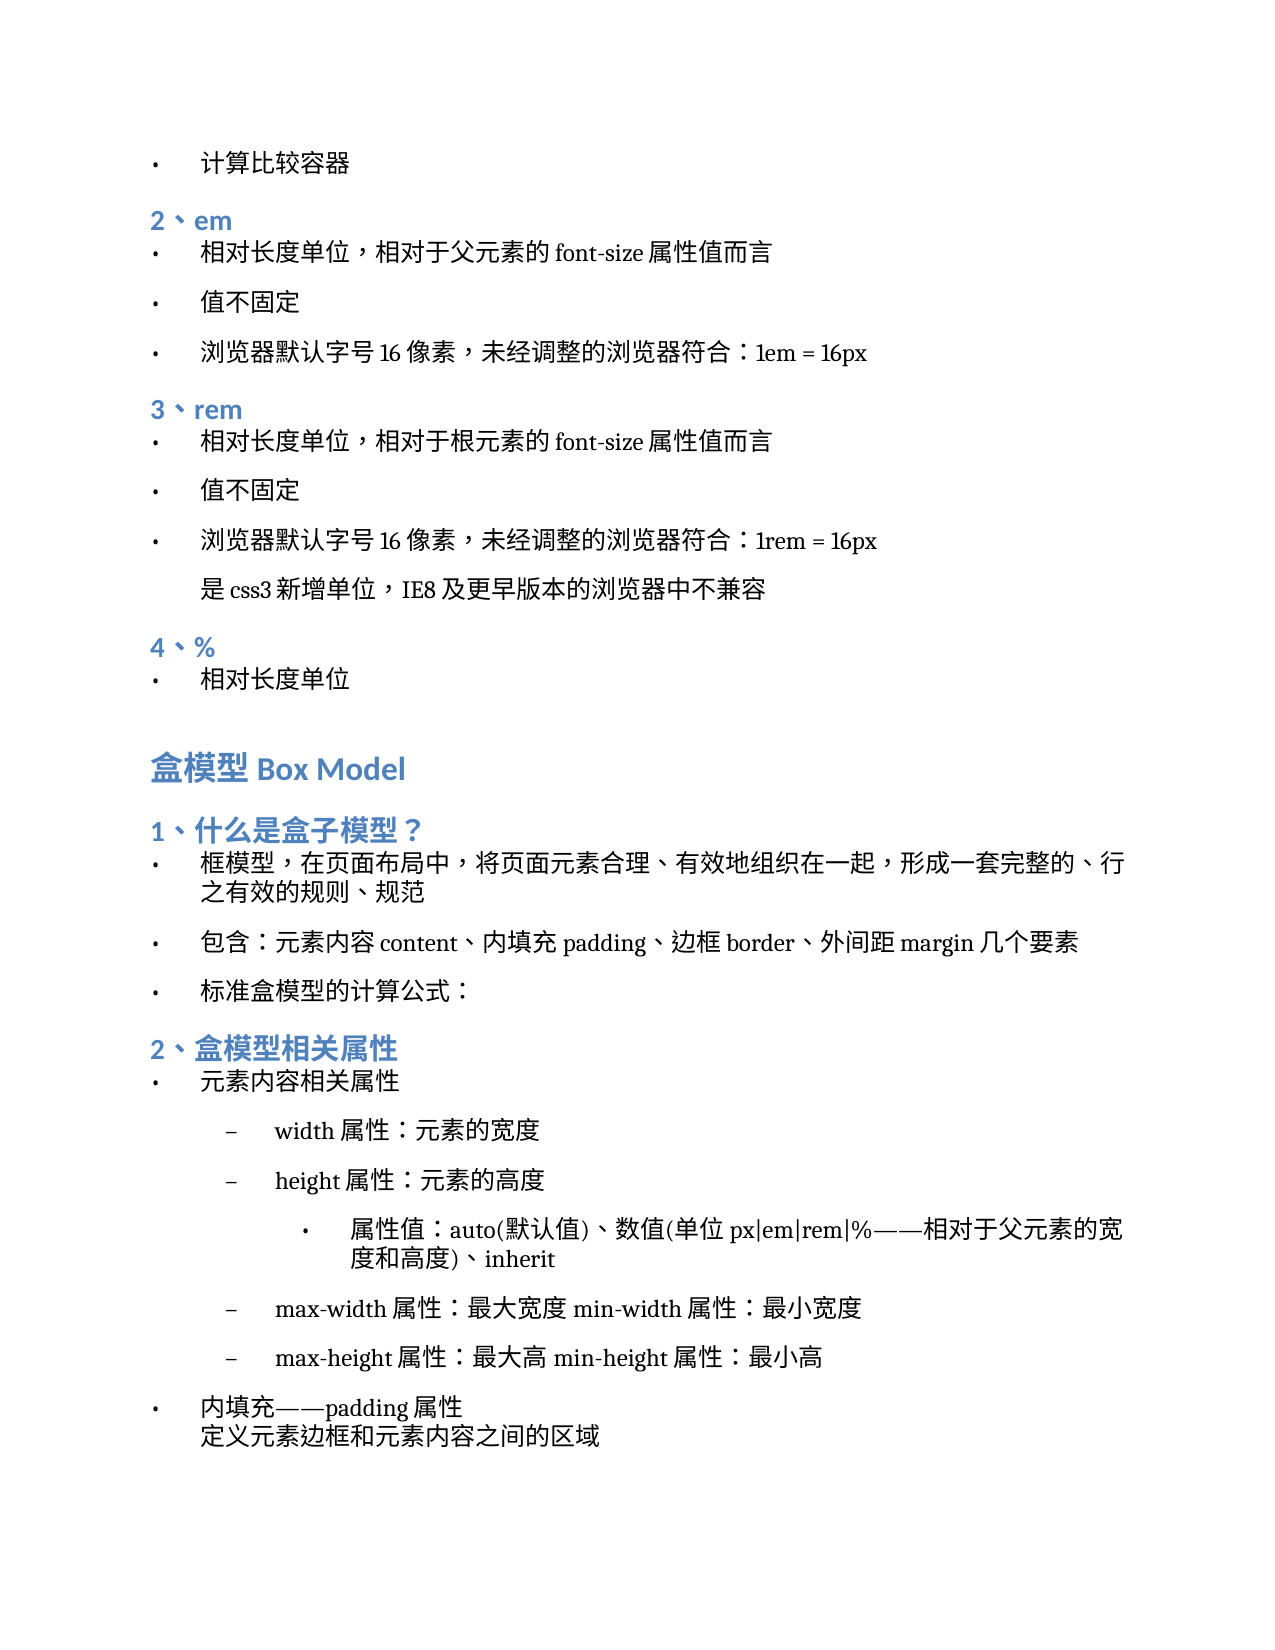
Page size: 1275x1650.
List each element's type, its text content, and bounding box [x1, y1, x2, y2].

list 计算比较容器 [150, 150, 1125, 179]
list 值不固定 [150, 289, 1125, 318]
list 包含：元素内容content、内填充padding、边框border、外间距margin几个要素 [150, 929, 1125, 957]
list 相对长度单位，相对于父元素的font-size属性值而言 [150, 239, 1125, 268]
subtitle 2、盒模型相关属性 [150, 1028, 1125, 1068]
list 元素内容相关属性 [150, 1068, 1125, 1096]
subtitle 盒模型Box Model [150, 744, 1125, 790]
list 浏览器默认字号16像素，未经调整的浏览器符合：1em = 16px [150, 338, 1125, 367]
list 标准盒模型的计算公式： [150, 978, 1125, 1007]
subtitle 3、rem [150, 388, 1125, 428]
text 是css3新增单位，IE8及更早版本的浏览器中不兼容 [200, 576, 1075, 605]
list width属性：元素的宽度 [225, 1117, 1125, 1146]
subtitle 2、em [150, 199, 1125, 239]
list 值不固定 [150, 477, 1125, 506]
list 浏览器默认字号16像素，未经调整的浏览器符合：1rem = 16px [150, 527, 1125, 556]
list 属性值：auto(默认值)、数值(单位px|em|rem|%——相对于父元素的宽度和高度)、inherit [300, 1216, 1125, 1274]
subtitle 4、% [150, 626, 1125, 666]
list 框模型，在页面布局中，将页面元素合理、有效地组织在一起，形成一套完整的、行之有效的规则、规范 [150, 850, 1125, 908]
list max-width属性：最大宽度 min-width属性：最小宽度 [225, 1295, 1125, 1323]
list max-height属性：最大高 min-height属性：最小高 [225, 1344, 1125, 1373]
list 相对长度单位 [150, 666, 1125, 694]
list 内填充——padding属性 定义元素边框和元素内容之间的区域 [150, 1394, 1125, 1451]
subtitle 1、什么是盒子模型？ [150, 811, 1125, 850]
list height属性：元素的高度 [225, 1167, 1125, 1196]
list 相对长度单位，相对于根元素的font-size属性值而言 [150, 428, 1125, 456]
